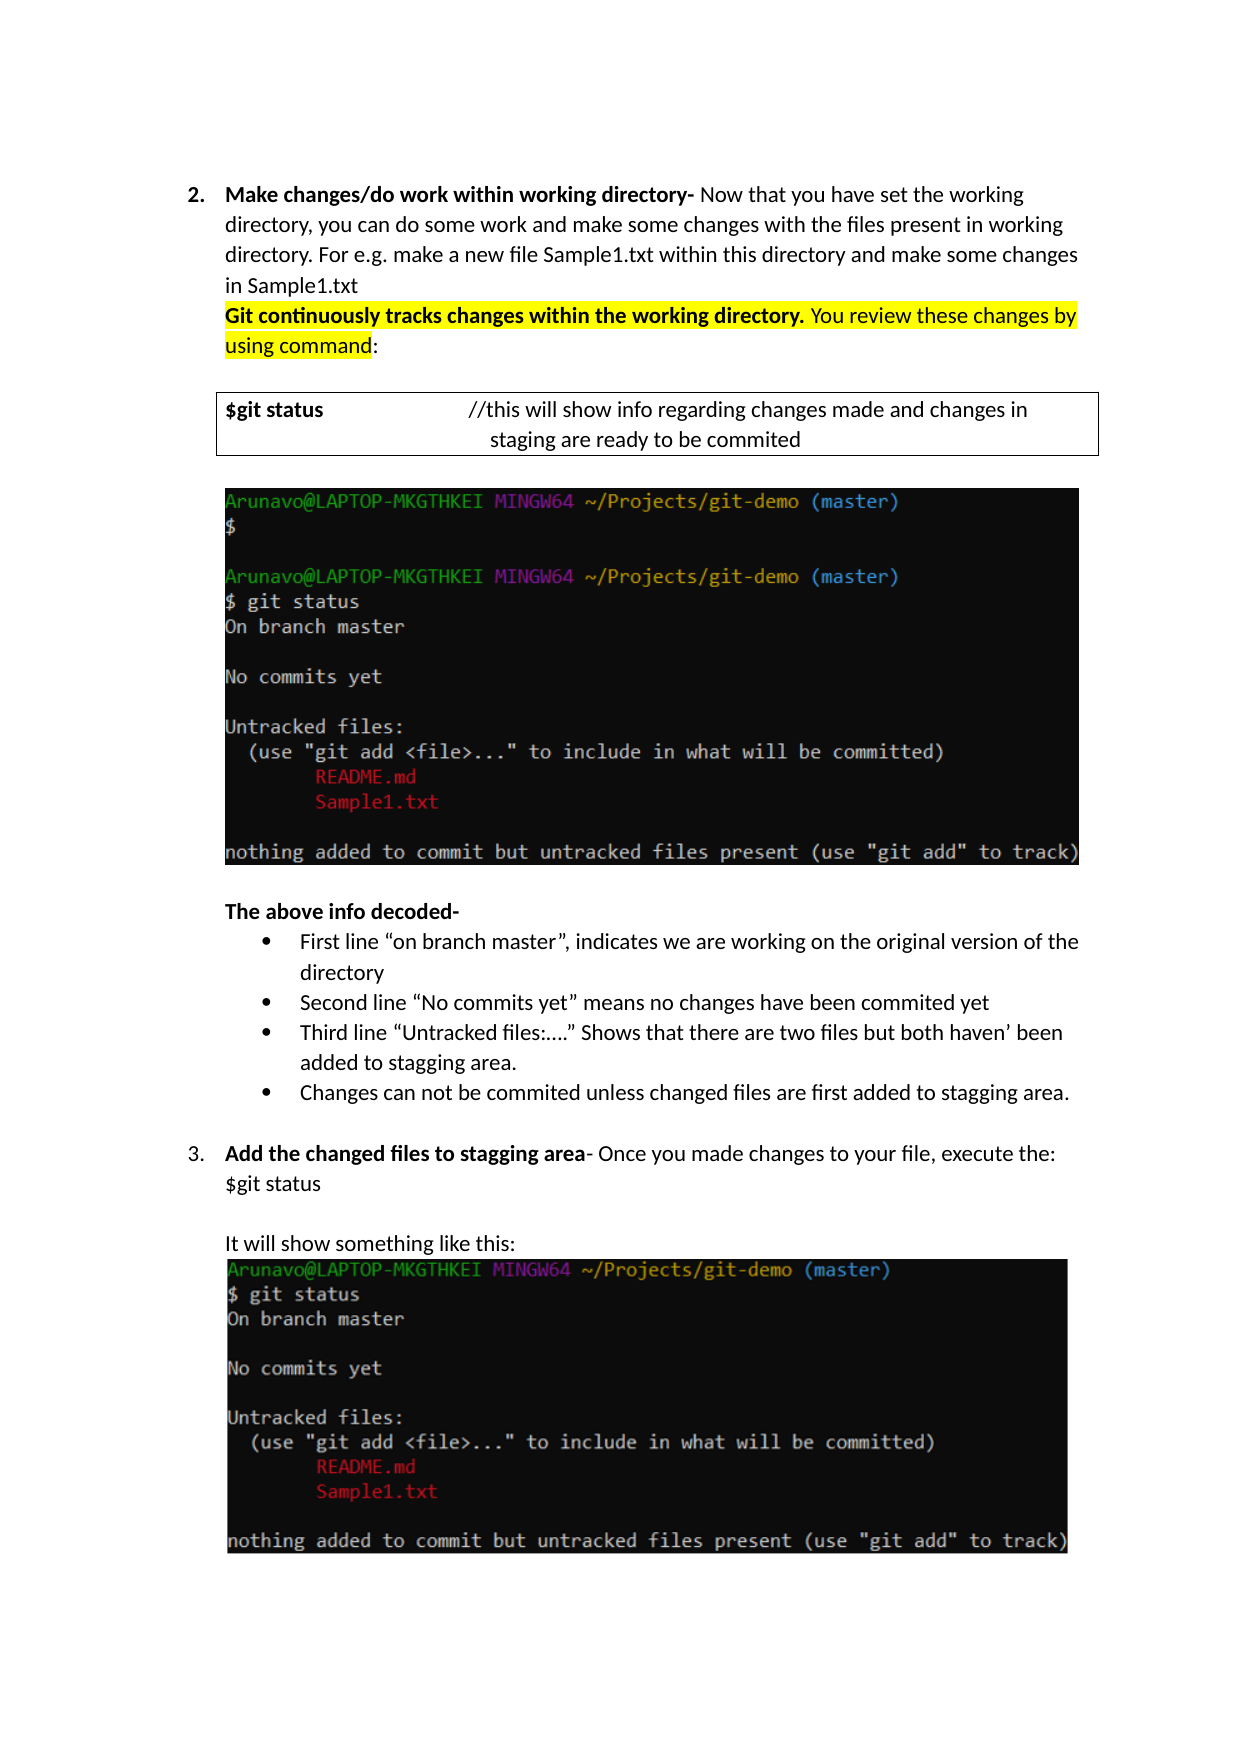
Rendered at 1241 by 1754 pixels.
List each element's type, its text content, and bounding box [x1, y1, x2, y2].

list The above info decoded- [225, 897, 1090, 925]
list $git status //this will show info regarding changes made and changes in staging are ready to be commited [217, 393, 1098, 455]
list Second line “No commits yet” means no changes have been commited yet [262, 988, 1090, 1016]
list Git continuously tracks changes within the working directory. You review these changes by using command: [225, 301, 1090, 359]
picture [225, 488, 1079, 865]
list Changes can not be commited unless changed files are first added to stagging area. [262, 1078, 1090, 1106]
list It will show something like this: [225, 1229, 1090, 1257]
list Add the changed files to stagging area- Once you made changes to your file, execute the: [187, 1139, 1090, 1167]
list $git status [225, 1169, 1090, 1197]
list Make changes/do work within working directory- Now that you have set the working directory, you can do some work and make some changes with the files present in working directory. For e.g. make a new file Sample1.txt within this directory and make some changes in Sample1.txt [187, 180, 1090, 299]
picture [225, 1259, 1069, 1556]
list Third line “Untracked files:….” Shows that there are two files but both haven’ been added to stagging area. [262, 1018, 1090, 1076]
list First line “on branch master”, indicates we are working on the original version of the directory [262, 927, 1090, 986]
